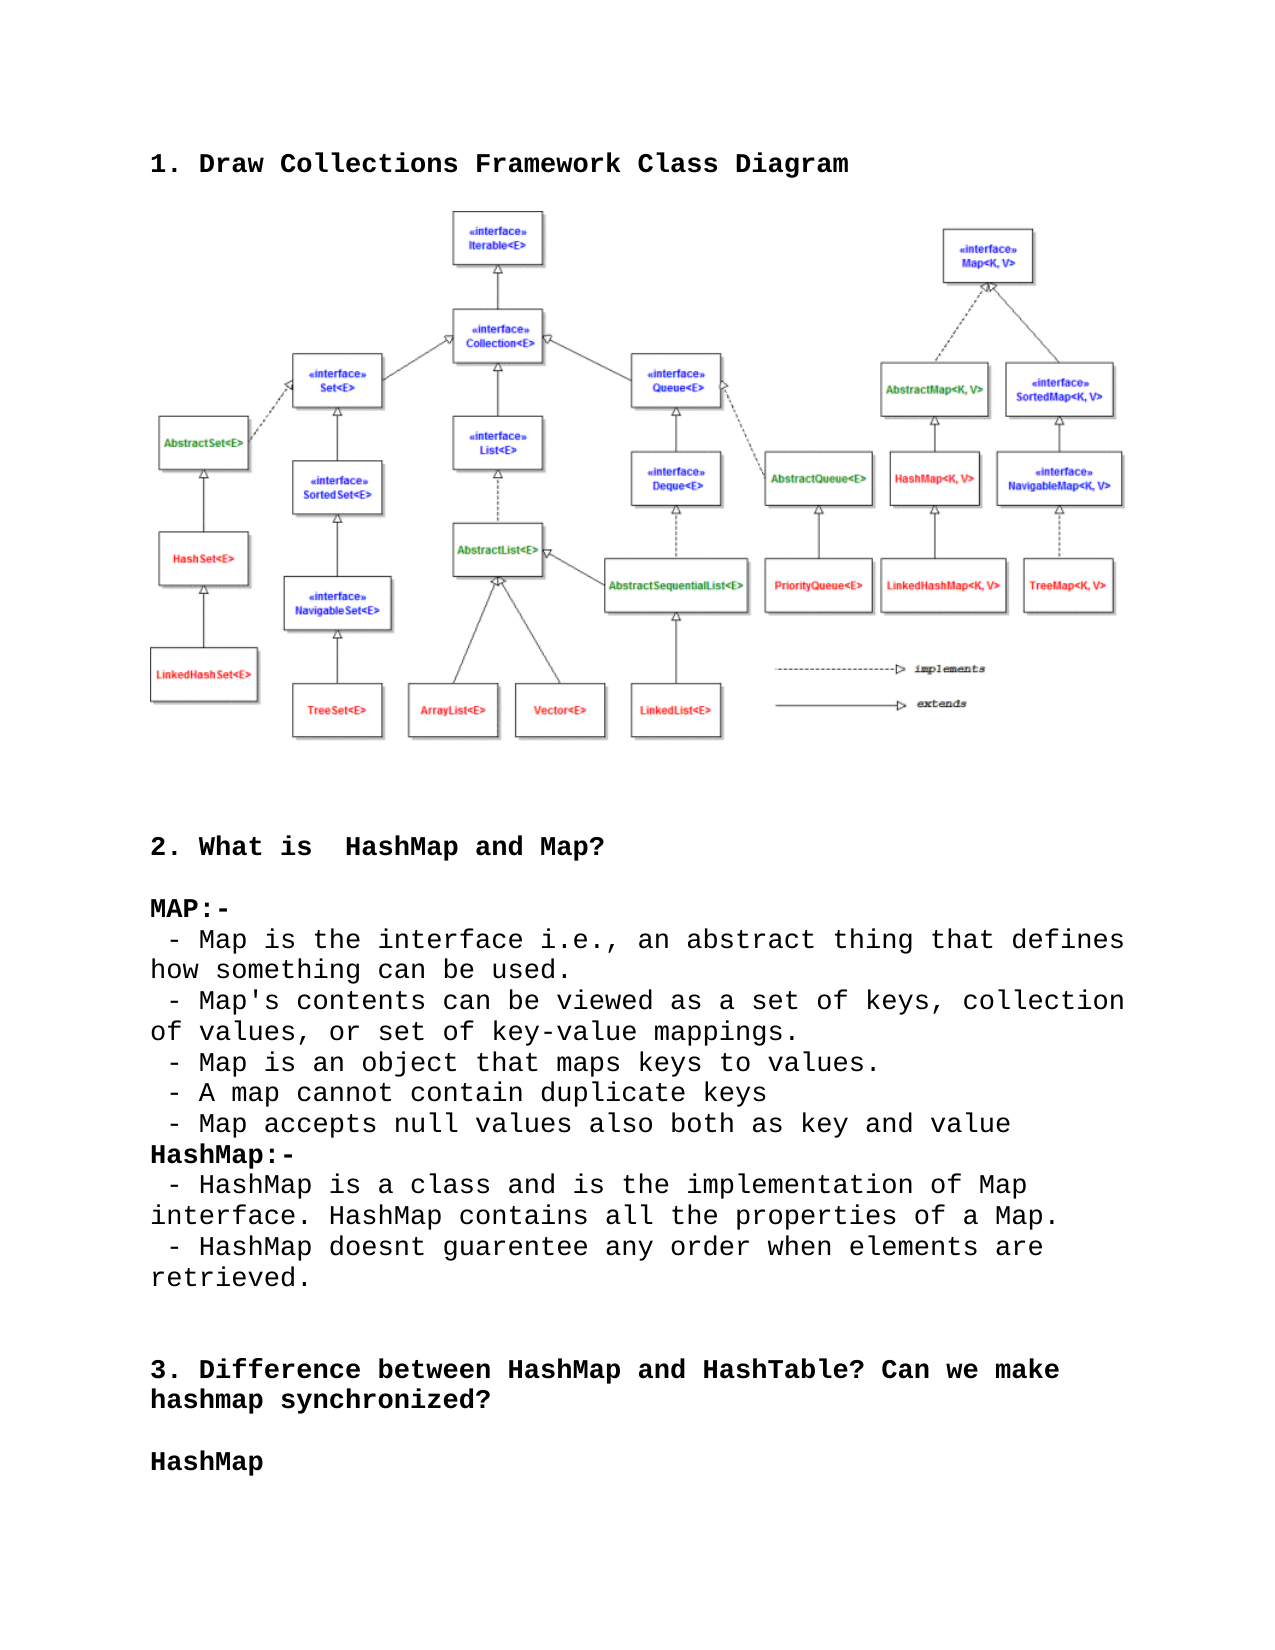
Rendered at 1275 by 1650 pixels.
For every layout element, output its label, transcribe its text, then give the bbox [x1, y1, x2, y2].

text 2. What is HashMap and Map? [150, 833, 1125, 864]
text HashMap:- [150, 1141, 1125, 1171]
text - Map is an object that maps keys to values. [150, 1048, 1125, 1079]
text - HashMap is a class and is the implementation of Map interface. HashMap contains all the properties of a Map. [150, 1171, 1125, 1233]
text - HashMap doesnt guarentee any order when elements are retrieved. [150, 1233, 1125, 1294]
text HashMap [150, 1448, 1125, 1478]
text - Map accepts null values also both as key and value [150, 1110, 1125, 1141]
text - A map cannot contain duplicate keys [150, 1079, 1125, 1110]
text 1. Draw Collections Framework Class Diagram [150, 150, 1125, 181]
text MAP:- [150, 895, 1125, 925]
text 3. Difference between HashMap and HashTable? Can we make hashmap synchronized? [150, 1356, 1125, 1417]
picture [150, 211, 1125, 741]
text - Map's contents can be viewed as a set of keys, collection of values, or set of key-value mappings. [150, 987, 1125, 1048]
text - Map is the interface i.e., an abstract thing that defines how something can be used. [150, 925, 1125, 987]
